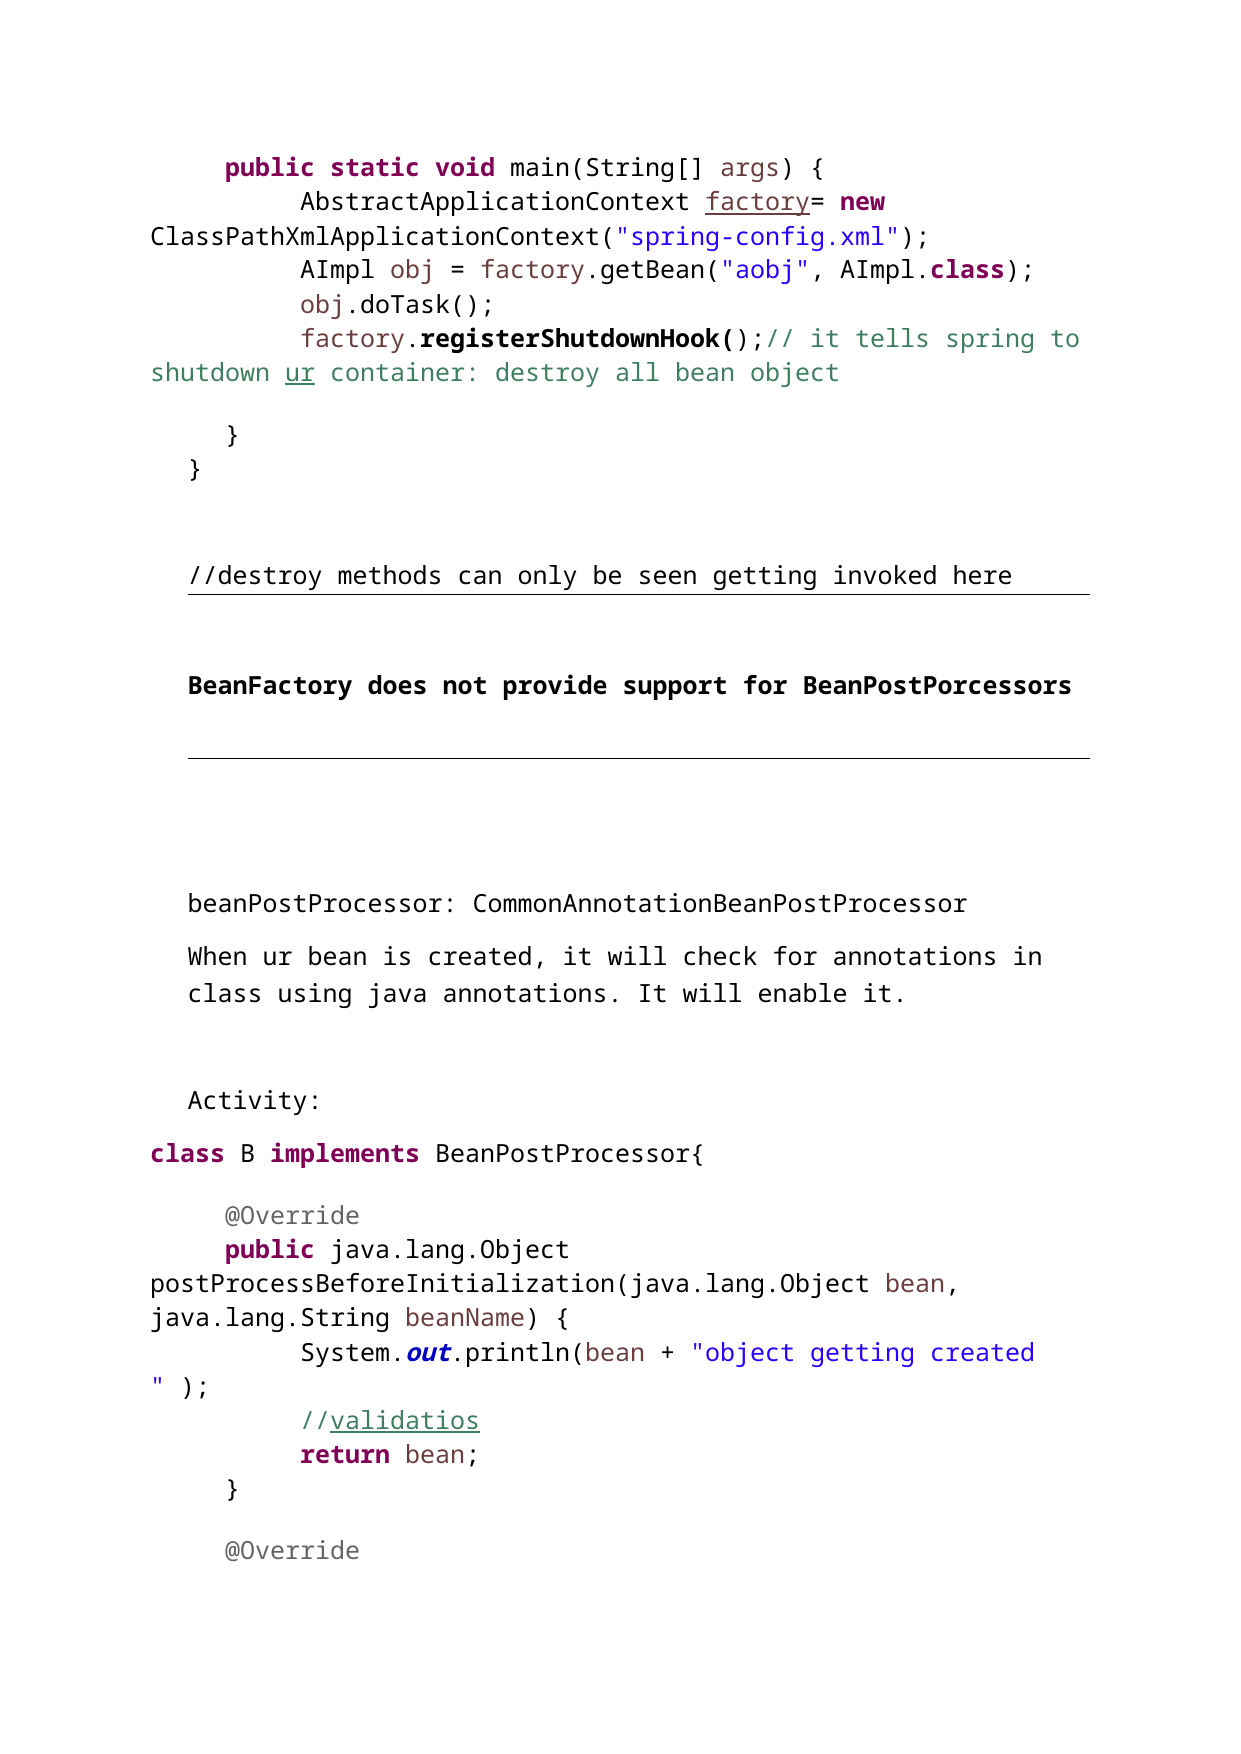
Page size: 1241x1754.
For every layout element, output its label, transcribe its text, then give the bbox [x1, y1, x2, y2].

text When ur bean is created, it will check for annotations in class using java annotations. It will enable it. [187, 939, 1090, 1009]
text AImpl obj = factory.getBean("aobj", AImpl.class); [150, 252, 1090, 286]
text BeanFactory does not provide support for BeanPostPorcessors [187, 668, 1090, 702]
text System.out.println(bean + "object getting created " ); [150, 1334, 1090, 1402]
text Activity: [187, 1082, 1090, 1116]
text beanPostProcessor: CommonAnnotationBeanPostProcessor [187, 885, 1090, 919]
text } [187, 451, 1090, 484]
text obj.doTask(); [150, 286, 1090, 320]
text //validatios [150, 1402, 1090, 1436]
text AbstractApplicationContext factory= new ClassPathXmlApplicationContext("spring-config.xml"); [150, 184, 1090, 252]
text factory.registerShutdownHook();// it tells spring to shutdown ur container: destroy all bean object [150, 320, 1090, 388]
text @Override [150, 1198, 1090, 1232]
text public java.lang.Object postProcessBeforeInitialization(java.lang.Object bean, java.lang.String beanName) { [150, 1232, 1090, 1334]
text } [150, 1470, 1090, 1504]
text //destroy methods can only be seen getting invoked here [187, 557, 1090, 595]
text } [150, 416, 1090, 451]
text class B implements BeanPostProcessor{ [150, 1136, 1090, 1170]
text return bean; [150, 1436, 1090, 1470]
text public static void main(String[] args) { [150, 150, 1090, 184]
text @Override [150, 1532, 1090, 1567]
